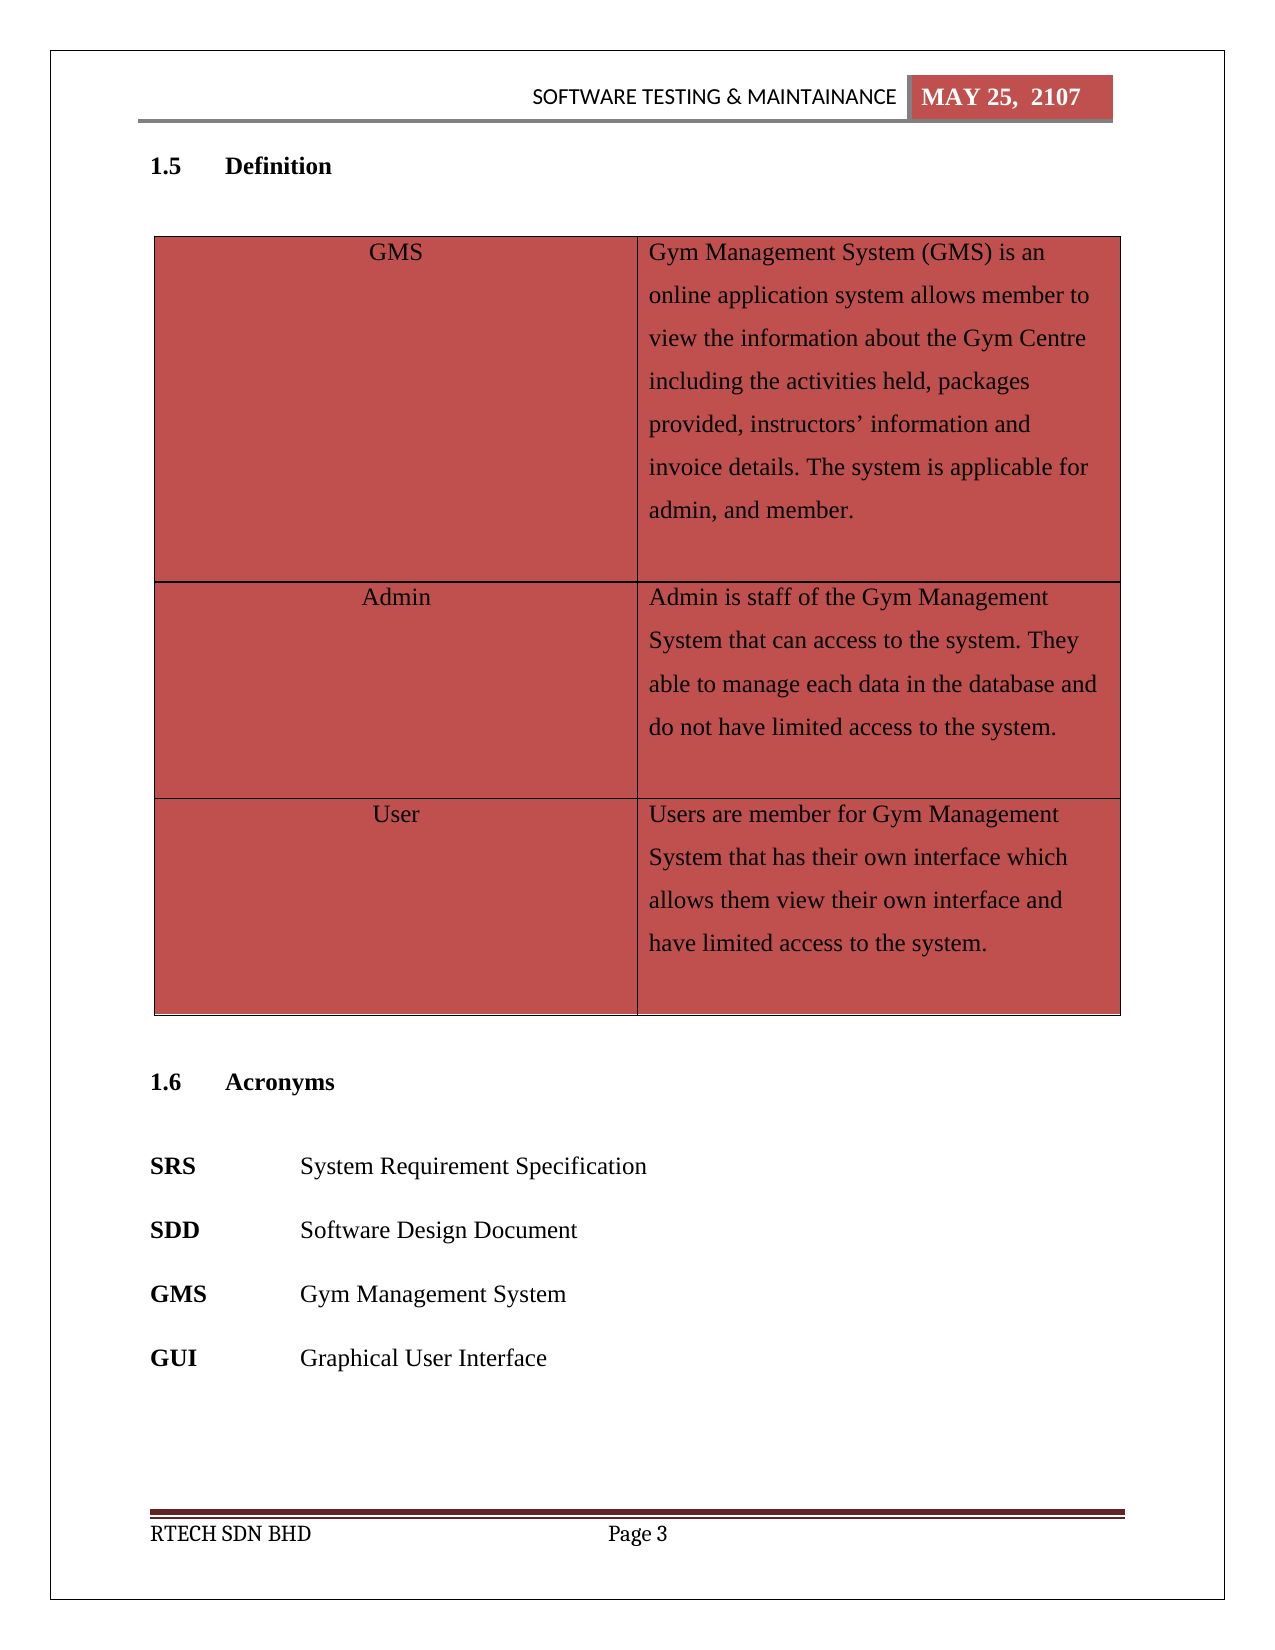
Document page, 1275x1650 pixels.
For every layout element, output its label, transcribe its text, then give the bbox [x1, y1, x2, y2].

subtitle 1.5 Definition [150, 151, 1125, 180]
text GMS Gym Management System [150, 1279, 1125, 1307]
table_header Gym Management System (GMS) is an online application system allows member to view the information about the Gym Centre including the activities held, packages provided, instructors’ information and invoice details. The system is applicable for admin, and member. [638, 237, 1120, 581]
text SDD Software Design Document [150, 1215, 1125, 1243]
table_cell User [155, 799, 637, 1014]
text SRS System Requirement Specification [150, 1151, 1125, 1179]
table_cell Users are member for Gym Management System that has their own interface which allows them view their own interface and have limited access to the system. [638, 799, 1120, 1014]
table_cell Admin is staff of the Gym Management System that can access to the system. They able to manage each data in the database and do not have limited access to the system. [638, 583, 1120, 798]
table_header GMS [155, 237, 637, 581]
text GUI Graphical User Interface [150, 1343, 1125, 1371]
subtitle 1.6 Acronyms [150, 1067, 1125, 1095]
table_cell Admin [155, 583, 637, 798]
